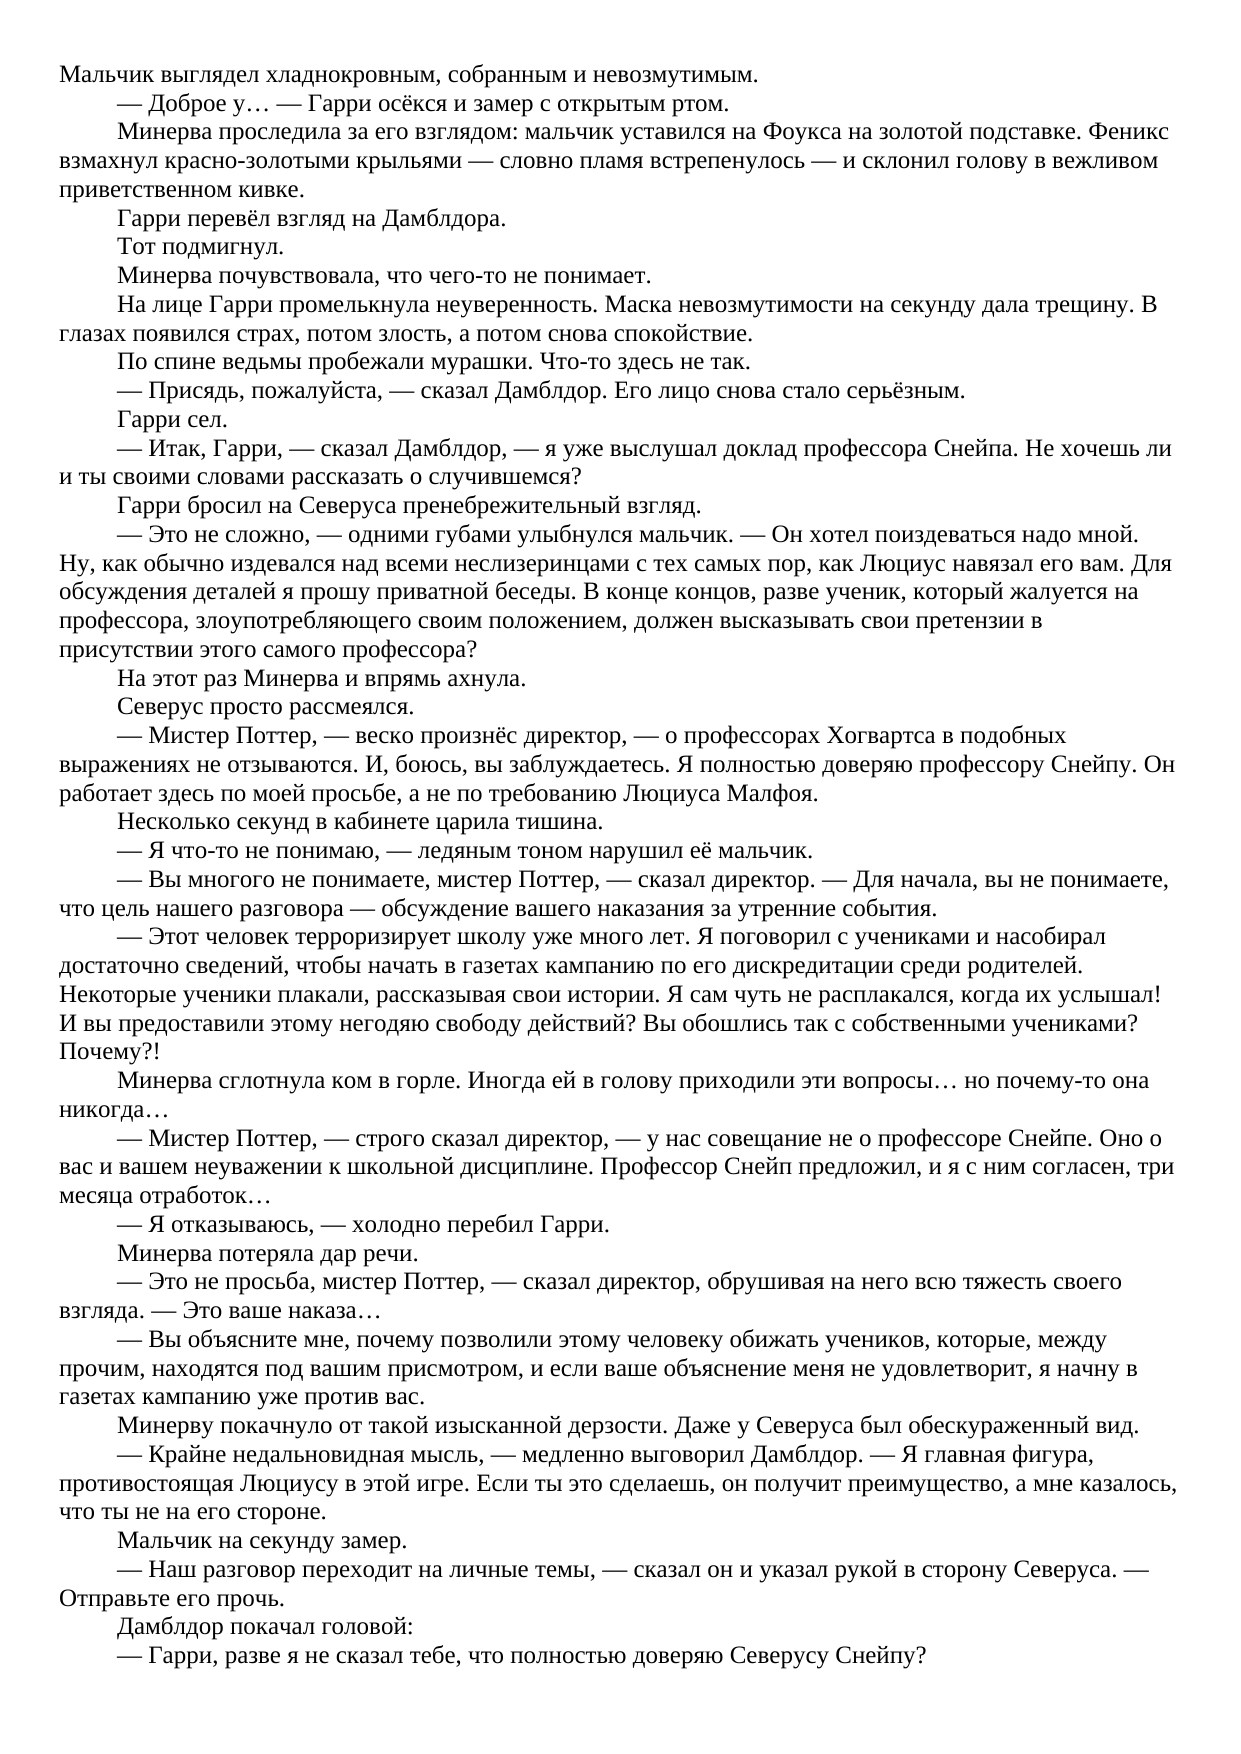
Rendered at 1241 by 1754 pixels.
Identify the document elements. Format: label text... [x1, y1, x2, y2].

text — Наш разговор переходит на личные темы, — сказал он и указал рукой в сторону Северуса. — Отправьте его прочь. [59, 1554, 1181, 1611]
text Гарри сел. [59, 404, 1181, 433]
text Дверь распахнулась, на пороге стоял Гарри Поттер. Профессор МакГонагалл чуть не ахнула. Мальчик выглядел хладнокровным, собранным и невозмутимым. [59, 59, 1181, 88]
text — Я что-то не понимаю, — ледяным тоном нарушил её мальчик. [59, 835, 1181, 864]
text Минерва сглотнула ком в горле. Иногда ей в голову приходили эти вопросы… но почему-то она никогда… [59, 1065, 1181, 1123]
text Дамблдор покачал головой: [59, 1611, 1181, 1640]
text Минерва потеряла дар речи. [59, 1238, 1181, 1266]
text По спине ведьмы пробежали мурашки. Что-то здесь не так. [59, 346, 1181, 375]
text — Крайне недальновидная мысль, — медленно выговорил Дамблдор. — Я главная фигура, противостоящая Люциусу в этой игре. Если ты это сделаешь, он получит преимущество, а мне казалось, что ты не на его стороне. [59, 1439, 1181, 1525]
text — Этот человек терроризирует школу уже много лет. Я поговорил с учениками и насобирал достаточно сведений, чтобы начать в газетах кампанию по его дискредитации среди родителей. Некоторые ученики плакали, рассказывая свои истории. Я сам чуть не расплакался, когда их услышал! И вы предоставили этому негодяю свободу действий? Вы обошлись так с собственными учениками? Почему?! [59, 921, 1181, 1065]
text Тот подмигнул. [59, 231, 1181, 260]
text Минерва почувствовала, что чего-то не понимает. [59, 260, 1181, 289]
text — Это не просьба, мистер Поттер, — сказал директор, обрушивая на него всю тяжесть своего взгляда. — Это ваше наказа… [59, 1266, 1181, 1324]
text — Мистер Поттер, — веско произнёс директор, — о профессорах Хогвартса в подобных выражениях не отзываются. И, боюсь, вы заблуждаетесь. Я полностью доверяю профессору Снейпу. Он работает здесь по моей просьбе, а не по требованию Люциуса Малфоя. [59, 720, 1181, 806]
text На лице Гарри промелькнула неуверенность. Маска невозмутимости на секунду дала трещину. В глазах появился страх, потом злость, а потом снова спокойствие. [59, 289, 1181, 346]
text — Гарри, разве я не сказал тебе, что полностью доверяю Северусу Снейпу? [59, 1640, 1181, 1669]
text Минерву покачнуло от такой изысканной дерзости. Даже у Северуса был обескураженный вид. [59, 1410, 1181, 1439]
text Гарри бросил на Северуса пренебрежительный взгляд. [59, 490, 1181, 519]
text — Я отказываюсь, — холодно перебил Гарри. [59, 1209, 1181, 1238]
text Несколько секунд в кабинете царила тишина. [59, 806, 1181, 835]
text — Это не сложно, — одними губами улыбнулся мальчик. — Он хотел поиздеваться надо мной. Ну, как обычно издевался над всеми неслизеринцами с тех самых пор, как Люциус навязал его вам. Для обсуждения деталей я прошу приватной беседы. В конце концов, разве ученик, который жалуется на профессора, злоупотребляющего своим положением, должен высказывать свои претензии в присутствии этого самого профессора? [59, 519, 1181, 663]
text На этот раз Минерва и впрямь ахнула. [59, 663, 1181, 691]
text — Присядь, пожалуйста, — сказал Дамблдор. Его лицо снова стало серьёзным. [59, 375, 1181, 404]
text — Итак, Гарри, — сказал Дамблдор, — я уже выслушал доклад профессора Снейпа. Не хочешь ли и ты своими словами рассказать о случившемся? [59, 433, 1181, 490]
text Гарри перевёл взгляд на Дамблдора. [59, 203, 1181, 231]
text — Доброе у… — Гарри осёкся и замер с открытым ртом. [59, 88, 1181, 116]
text — Вы объясните мне, почему позволили этому человеку обижать учеников, которые, между прочим, находятся под вашим присмотром, и если ваше объяснение меня не удовлетворит, я начну в газетах кампанию уже против вас. [59, 1324, 1181, 1410]
text — Вы многого не понимаете, мистер Поттер, — сказал директор. — Для начала, вы не понимаете, что цель нашего разговора — обсуждение вашего наказания за утренние события. [59, 864, 1181, 921]
text Мальчик на секунду замер. [59, 1525, 1181, 1554]
text — Мистер Поттер, — строго сказал директор, — у нас совещание не о профессоре Снейпе. Оно о вас и вашем неуважении к школьной дисциплине. Профессор Снейп предложил, и я с ним согласен, три месяца отработок… [59, 1123, 1181, 1209]
text Северус просто рассмеялся. [59, 691, 1181, 720]
